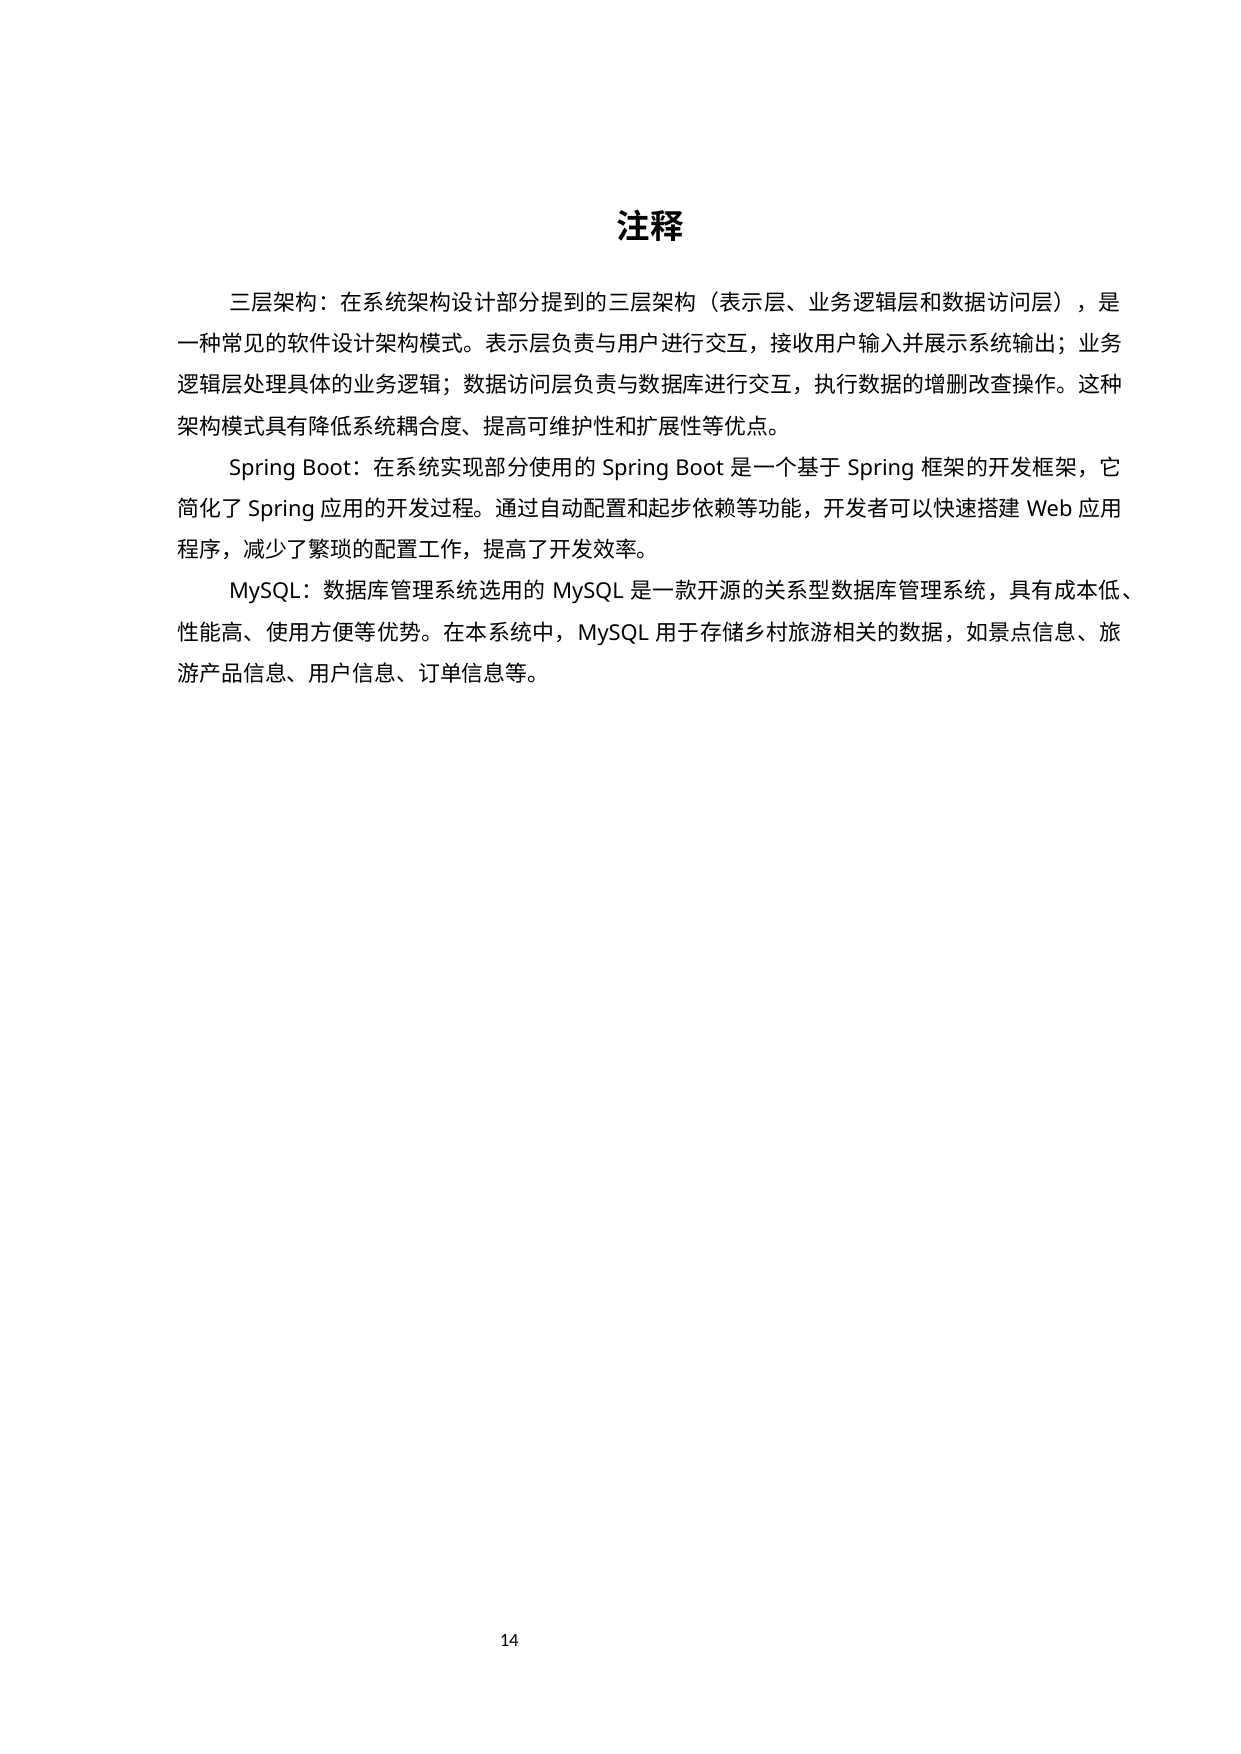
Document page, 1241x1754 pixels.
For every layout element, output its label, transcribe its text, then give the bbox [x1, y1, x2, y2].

text MySQL：数据库管理系统选用的 MySQL 是一款开源的关系型数据库管理系统，具有成本低、性能高、使用方便等优势。在本系统中，MySQL 用于存储乡村旅游相关的数据，如景点信息、旅游产品信息、用户信息、订单信息等。 [177, 573, 1122, 688]
text 三层架构：在系统架构设计部分提到的三层架构（表示层、业务逻辑层和数据访问层），是一种常见的软件设计架构模式。表示层负责与用户进行交互，接收用户输入并展示系统输出；业务逻辑层处理具体的业务逻辑；数据访问层负责与数据库进行交互，执行数据的增删改查操作。这种架构模式具有降低系统耦合度、提高可维护性和扩展性等优点。 [177, 285, 1122, 440]
text Spring Boot：在系统实现部分使用的 Spring Boot 是一个基于 Spring 框架的开发框架，它简化了 Spring 应用的开发过程。通过自动配置和起步依赖等功能，开发者可以快速搭建 Web 应用程序，减少了繁琐的配置工作，提高了开发效率。 [177, 450, 1122, 564]
subtitle 注释 [177, 200, 1122, 248]
